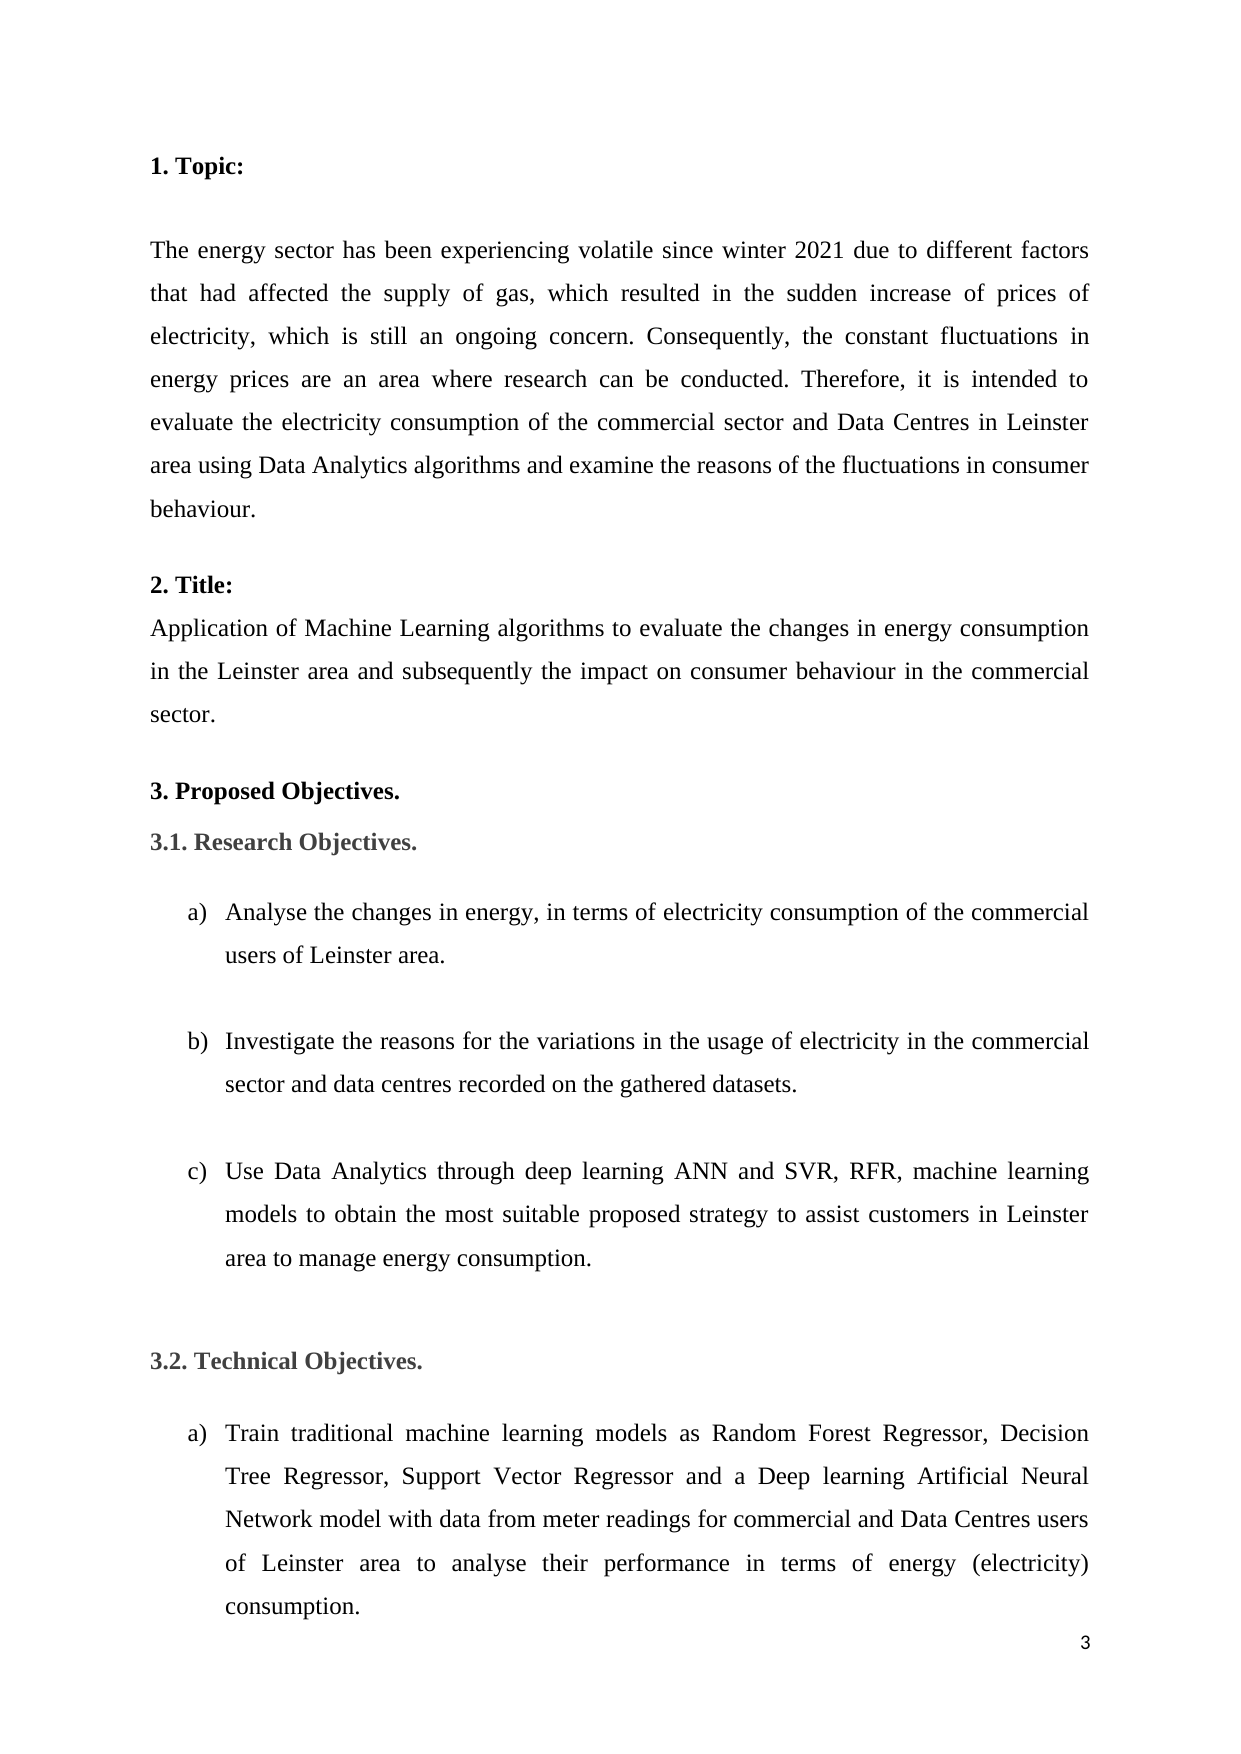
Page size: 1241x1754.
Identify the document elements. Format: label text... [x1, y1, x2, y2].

text Application of Machine Learning algorithms to evaluate the changes in energy consumption in the Leinster area and subsequently the impact on consumer behaviour in the commercial sector. [150, 613, 1090, 728]
subtitle 2. Title: [150, 570, 1090, 599]
list Analyse the changes in energy, in terms of electricity consumption of the commercial users of Leinster area. [187, 897, 1090, 968]
subtitle 3. Proposed Objectives. [150, 776, 1090, 805]
list Train traditional machine learning models as Random Forest Regressor, Decision Tree Regressor, Support Vector Regressor and a Deep learning Artificial Neural Network model with data from meter readings for commercial and Data Centres users of Leinster area to analyse their performance in terms of energy (electricity) consumption. [187, 1418, 1090, 1619]
list Use Data Analytics through deep learning ANN and SVR, RFR, machine learning models to obtain the most suitable proposed strategy to assist customers in Leinster area to manage energy consumption. [187, 1156, 1090, 1271]
subtitle 1. Topic: [150, 151, 1090, 180]
subtitle 3.2. Technical Objectives. [150, 1346, 1090, 1375]
subtitle 3.1. Research Objectives. [150, 827, 1090, 856]
list Investigate the reasons for the variations in the usage of electricity in the commercial sector and data centres recorded on the gathered datasets. [187, 1026, 1090, 1098]
text The energy sector has been experiencing volatile since winter 2021 due to different factors that had affected the supply of gas, which resulted in the sudden increase of prices of electricity, which is still an ongoing concern. Consequently, the constant fluctuations in energy prices are an area where research can be conducted. Therefore, it is intended to evaluate the electricity consumption of the commercial sector and Data Centres in Leinster area using Data Analytics algorithms and examine the reasons of the fluctuations in consumer behaviour. [150, 235, 1090, 522]
